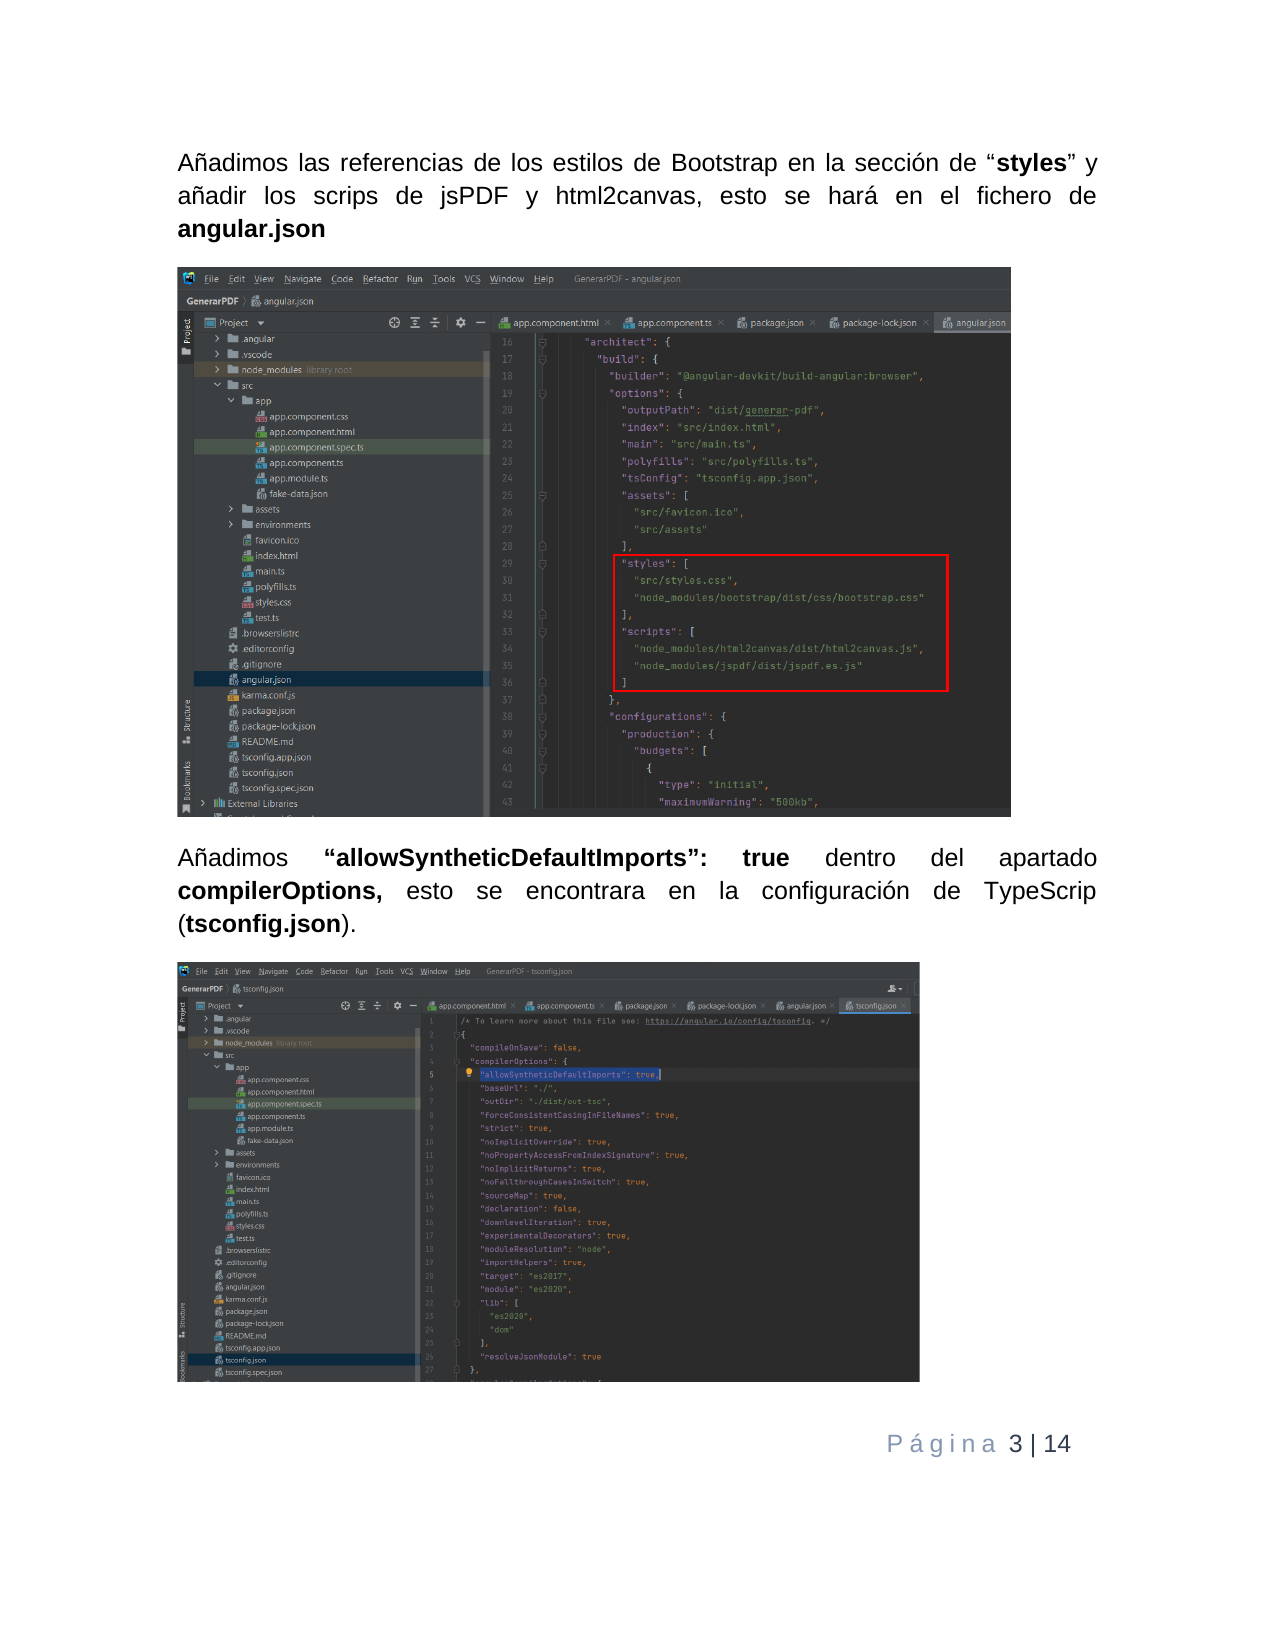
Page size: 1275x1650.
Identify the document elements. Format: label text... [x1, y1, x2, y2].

picture [177, 962, 920, 1382]
text Añadimos las referencias de los estilos de Bootstrap en la sección de “styles” y añadir los scrips de jsPDF y html2canvas, esto se hará en el fichero de angular.json [177, 148, 1098, 242]
picture [177, 267, 1011, 817]
text Añadimos “allowSyntheticDefaultImports”: true dentro del apartado compilerOptions, esto se encontrara en la configuración de TypeScrip (tsconfig.json). [177, 843, 1098, 938]
